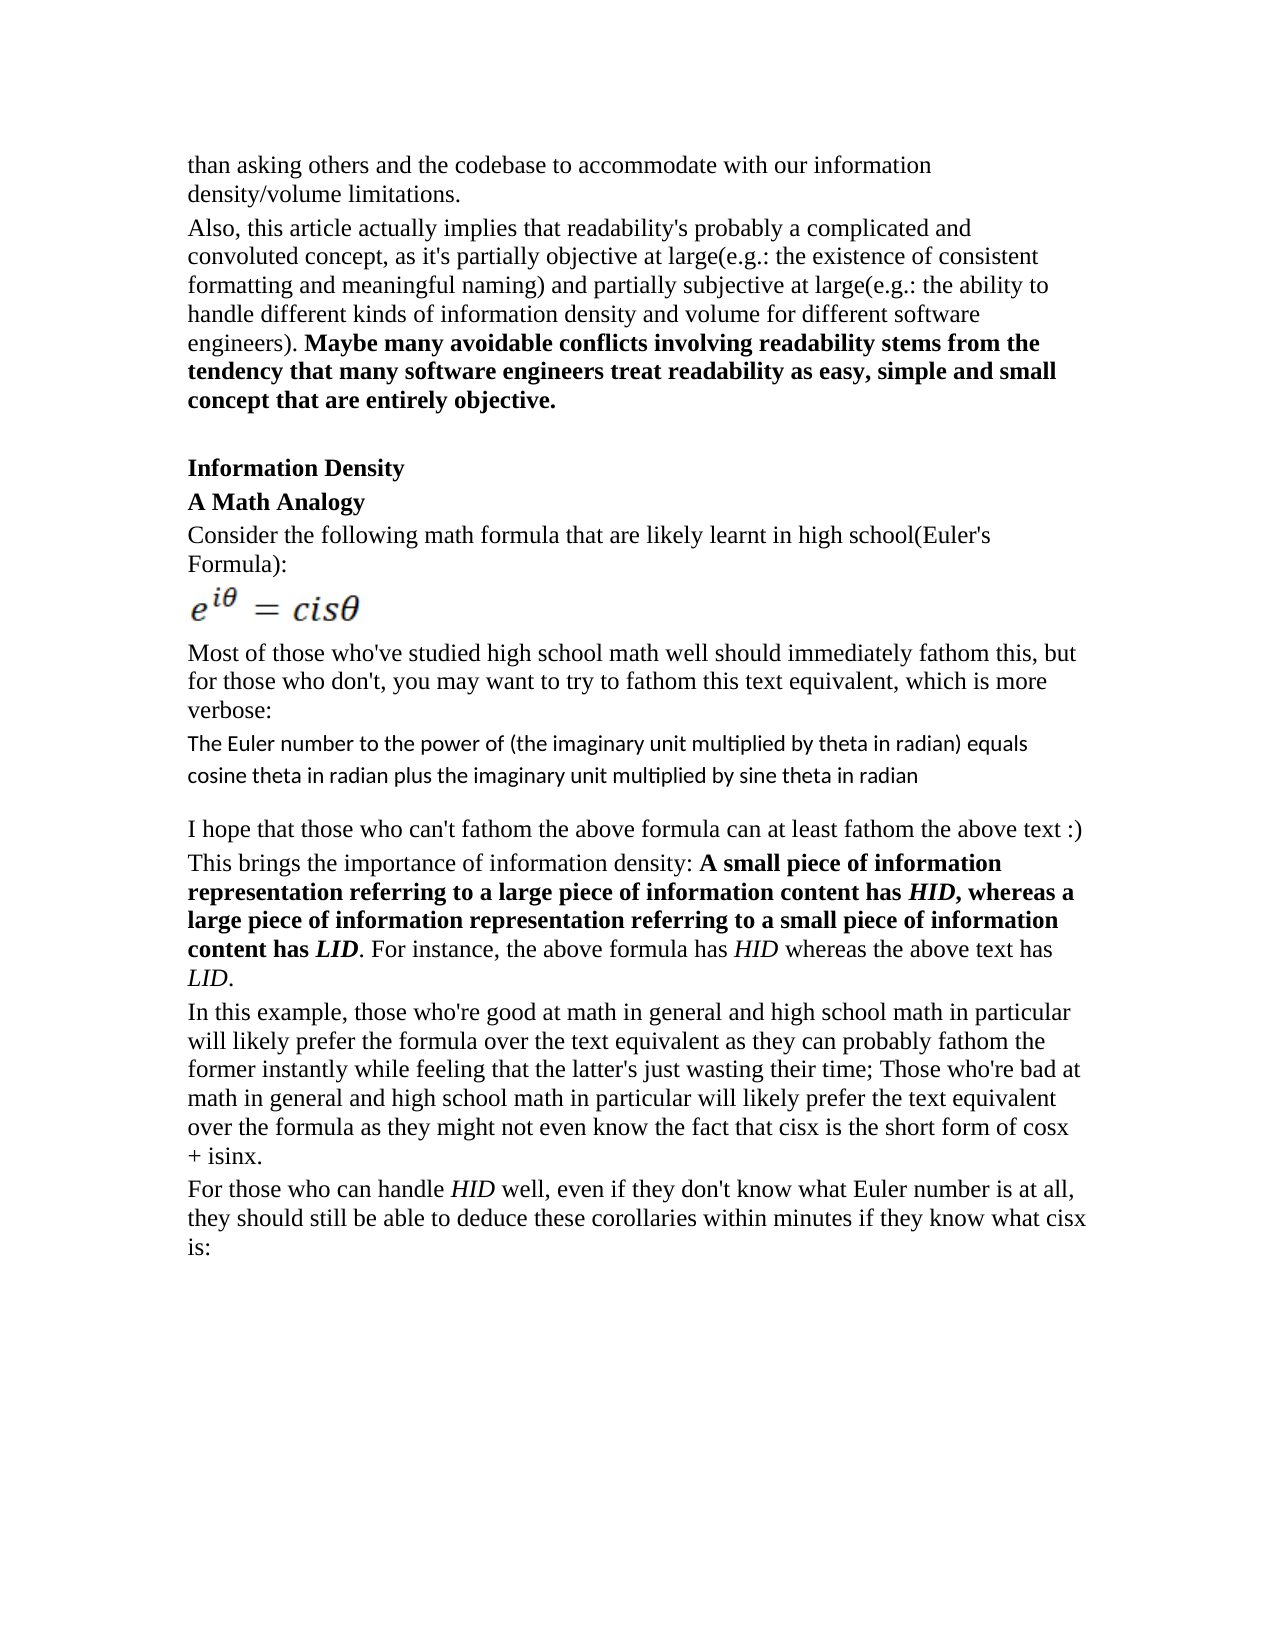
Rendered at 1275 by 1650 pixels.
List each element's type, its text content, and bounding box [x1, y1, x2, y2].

text For those who can handle HID well, even if they don't know what Euler number is at all, they should still be able to deduce these corollaries within minutes if they know what cisx is: [187, 1174, 1087, 1261]
text The Euler number to the power of (the imaginary unit multiplied by theta in radian) equals cosine theta in radian plus the imaginary unit multiplied by sine theta in radian [187, 729, 1087, 789]
text A Math Analogy [187, 487, 1087, 515]
text Most of those who've studied high school math well should immediately fathom this, but for those who don't, you may want to try to fathom this text equivalent, which is more verbose: [187, 638, 1087, 724]
text This brings the importance of information density: A small piece of information representation referring to a large piece of information content has HID, whereas a large piece of information representation referring to a small piece of information content has LID. For instance, the above formula has HID whereas the above text has LID. [187, 848, 1087, 992]
text Information Density [187, 453, 1087, 482]
text Also, this article actually implies that readability's probably a complicated and convoluted concept, as it's partially objective at large(e.g.: the existence of consistent formatting and meaningful naming) and partially subjective at large(e.g.: the ability to handle different kinds of information density and volume for different software engineers). Maybe many avoidable conflicts involving readability stems from the tendency that many software engineers treat readability as easy, simple and small concept that are entirely objective. [187, 213, 1087, 414]
text I hope that those who can't fathom the above formula can at least fathom the above text :) [187, 814, 1087, 843]
text Consider the following math formula that are likely learnt in high school(Euler's Formula): [187, 521, 1087, 578]
text In this example, those who're good at math in general and high school math in particular will likely prefer the formula over the text equivalent as they can probably fathom the former instantly while feeling that the latter's just wasting their time; Those who're bad at math in general and high school math in particular will likely prefer the text equivalent over the formula as they might not even know the fact that cisx is the short form of cosx + isinx. [187, 997, 1087, 1169]
picture [187, 583, 364, 629]
